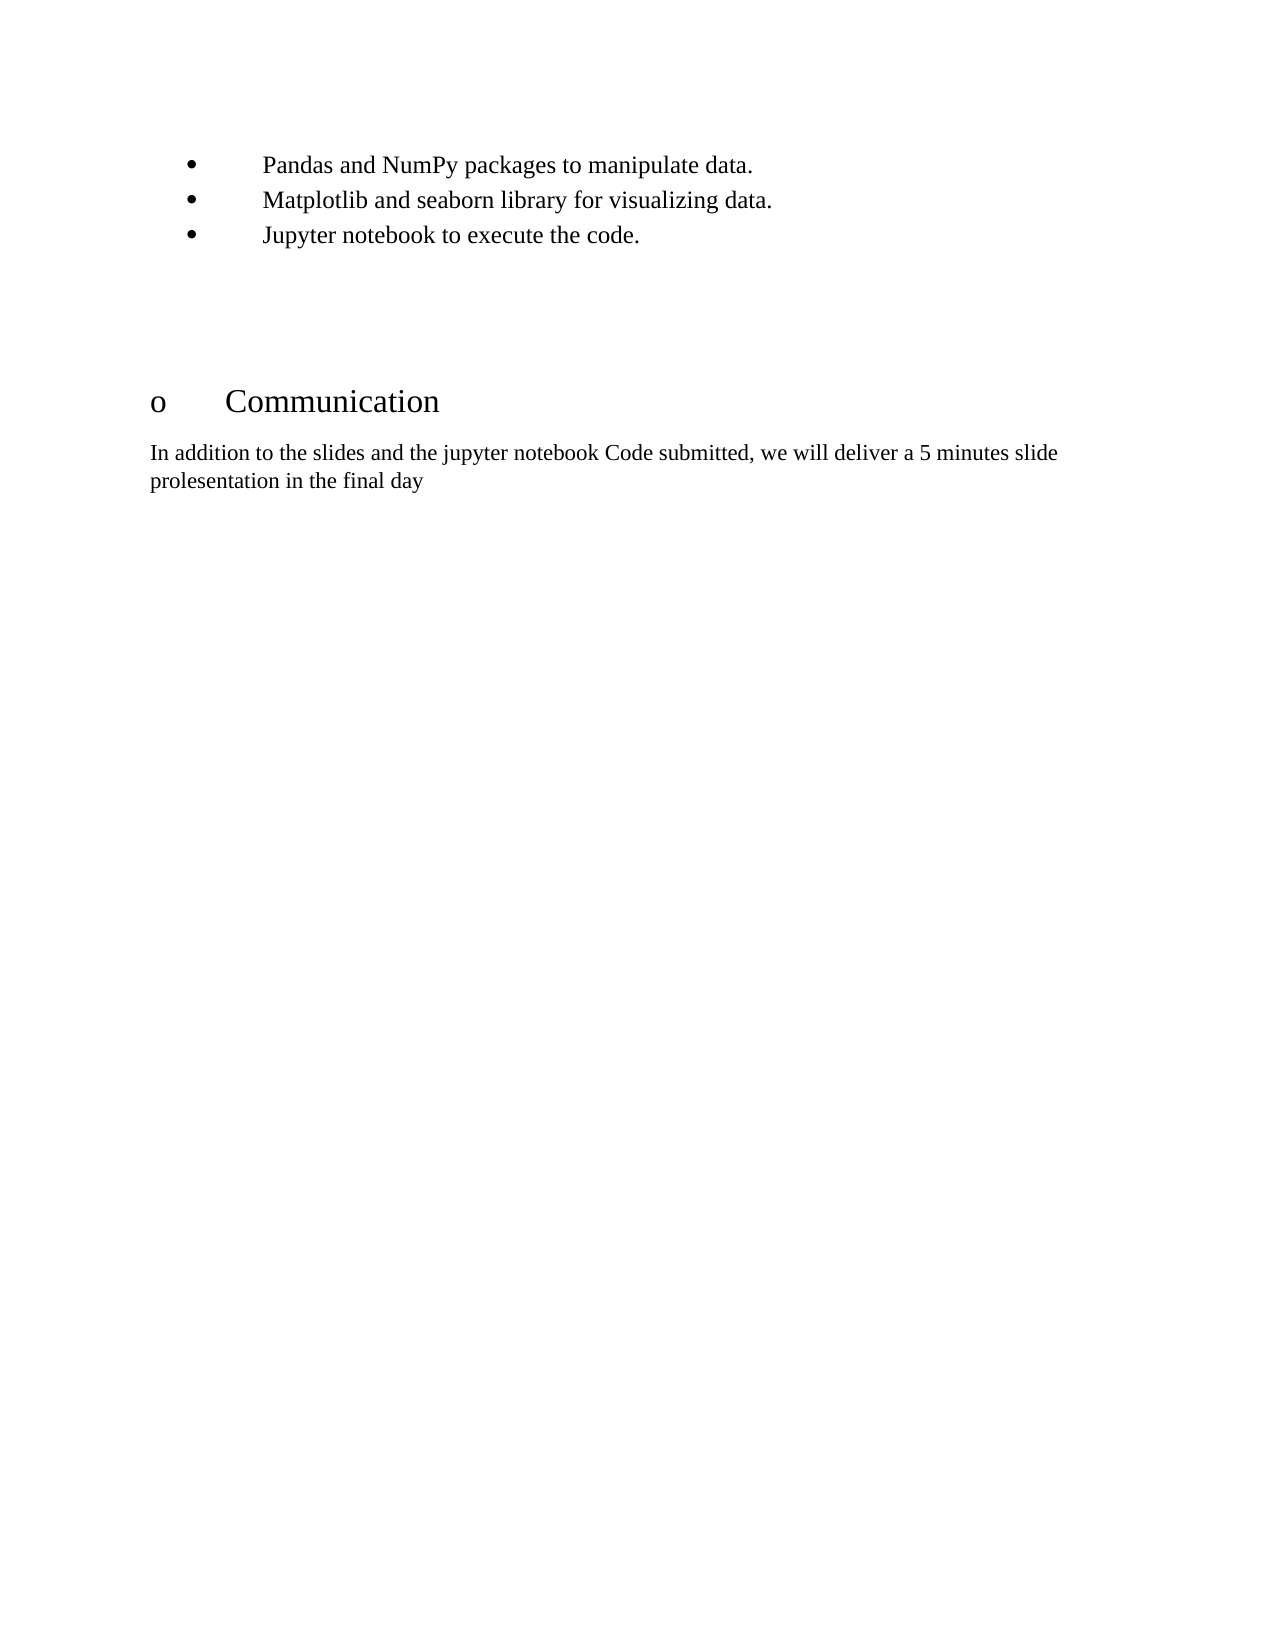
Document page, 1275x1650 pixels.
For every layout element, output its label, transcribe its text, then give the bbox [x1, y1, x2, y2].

list Pandas and NumPy packages to manipulate data. [187, 150, 1125, 179]
list Jupyter notebook to execute the code. [187, 220, 1125, 249]
text In addition to the slides and the jupyter notebook Code submitted, we will deliver a 5 minutes slide prolesentation in the final day [150, 439, 1125, 494]
list Matplotlib and seaborn library for visualizing data. [187, 185, 1125, 214]
text o Communication [150, 381, 1125, 419]
